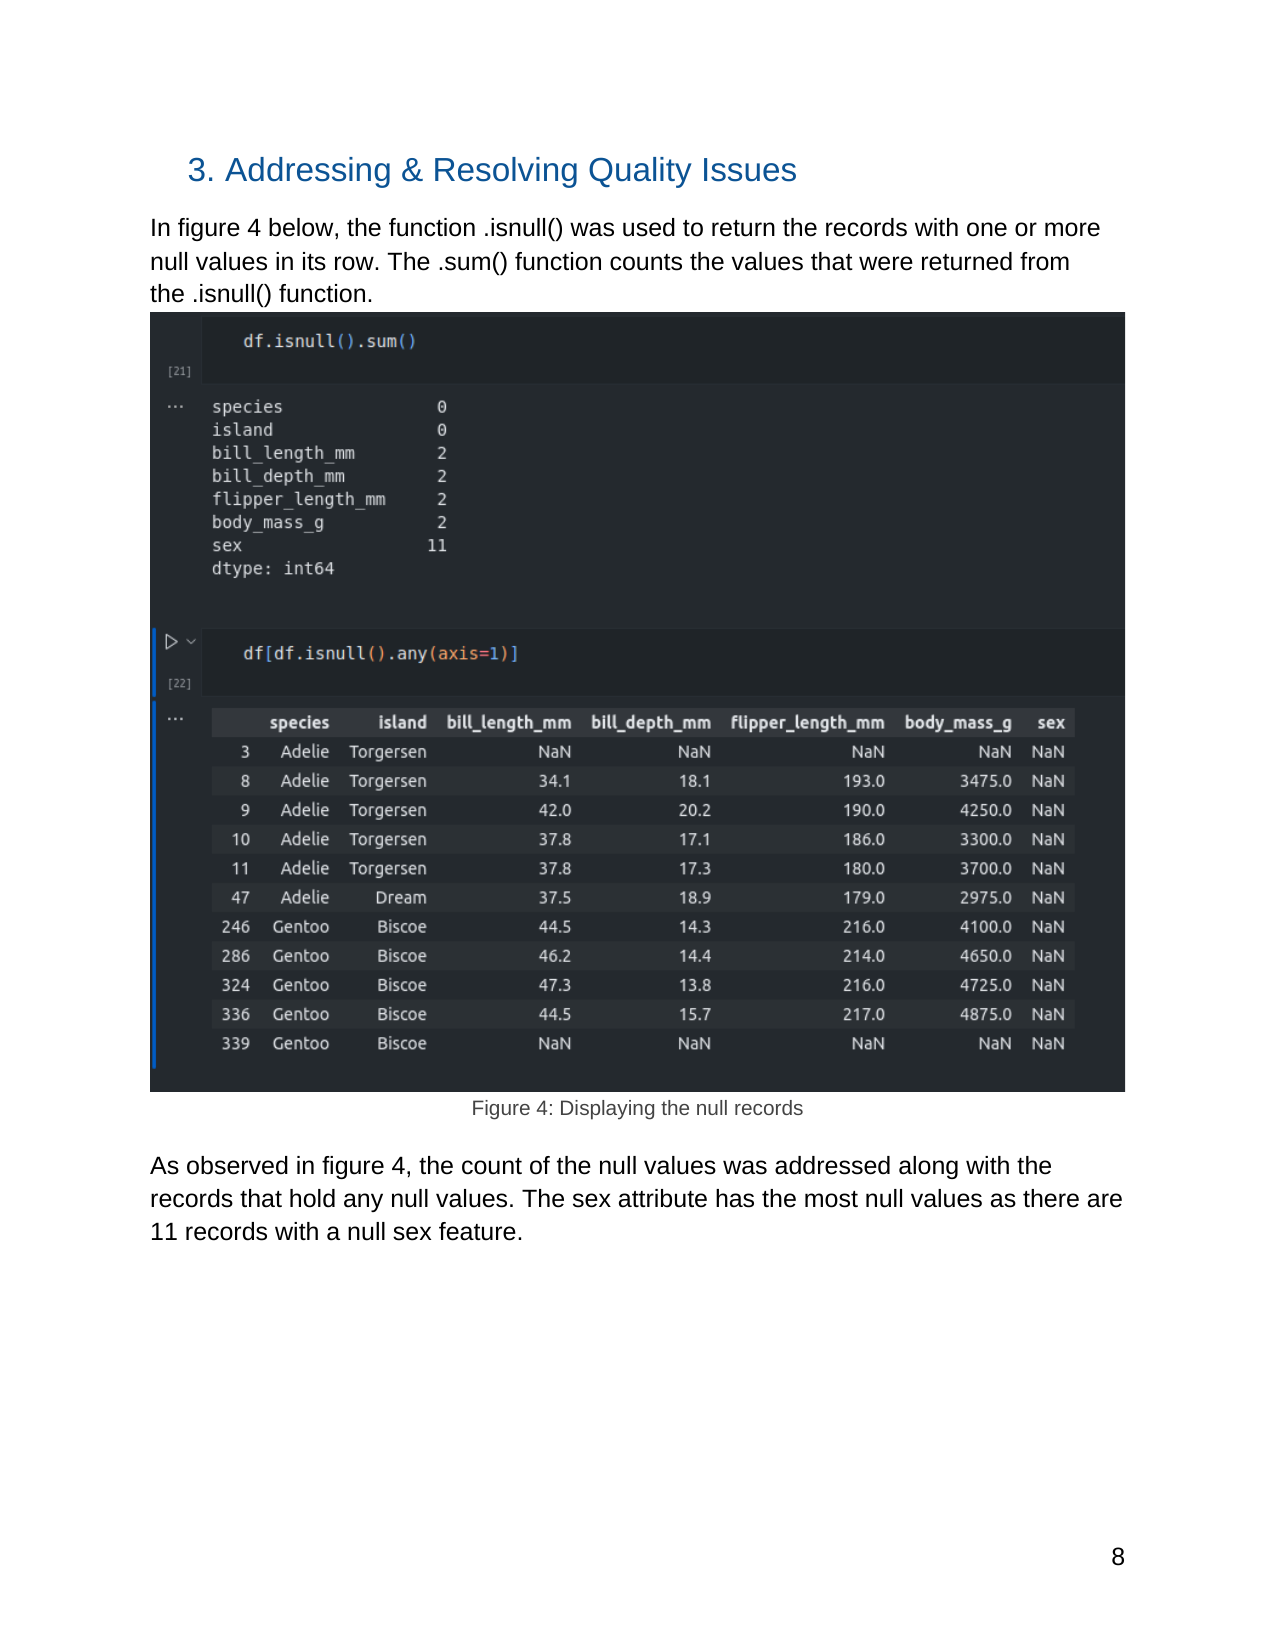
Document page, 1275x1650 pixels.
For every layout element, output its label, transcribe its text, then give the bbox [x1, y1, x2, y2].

text As observed in figure 4, the count of the null values was addressed along with the records that hold any null values. The sex attribute has the most null values as there are 11 records with a null sex feature. [150, 1151, 1125, 1246]
subtitle Addressing & Resolving Quality Issues [187, 150, 1125, 188]
picture [150, 312, 1125, 1092]
text Figure 4: Displaying the null records [150, 1096, 1125, 1120]
text In figure 4 below, the function .isnull() was used to return the records with one or more null values in its row. The .sum() function counts the values that were returned from the .isnull() function. [150, 213, 1125, 308]
